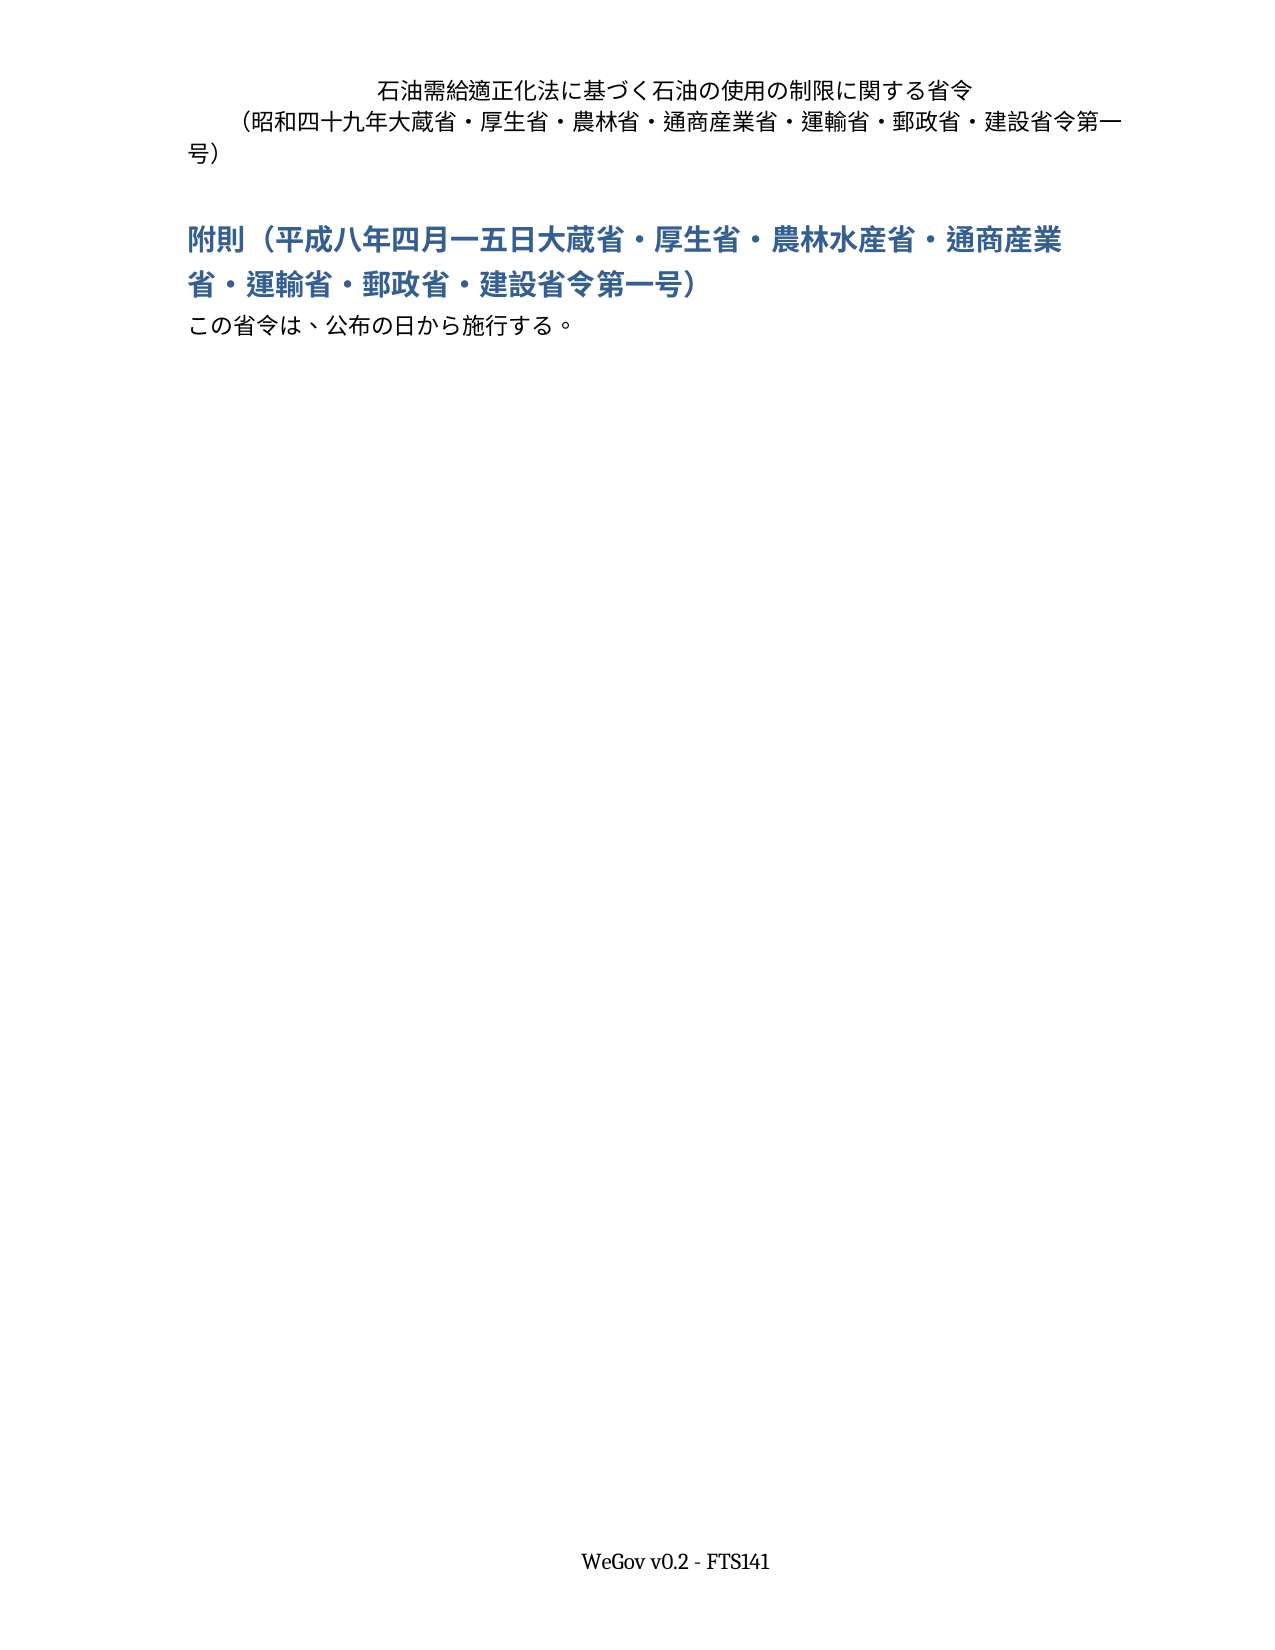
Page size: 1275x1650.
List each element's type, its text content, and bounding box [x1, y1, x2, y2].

subtitle 附則（平成八年四月一五日大蔵省・厚生省・農林水産省・通商産業省・運輸省・郵政省・建設省令第一号） [187, 219, 1087, 304]
text この省令は、公布の日から施行する。 [187, 310, 1087, 341]
